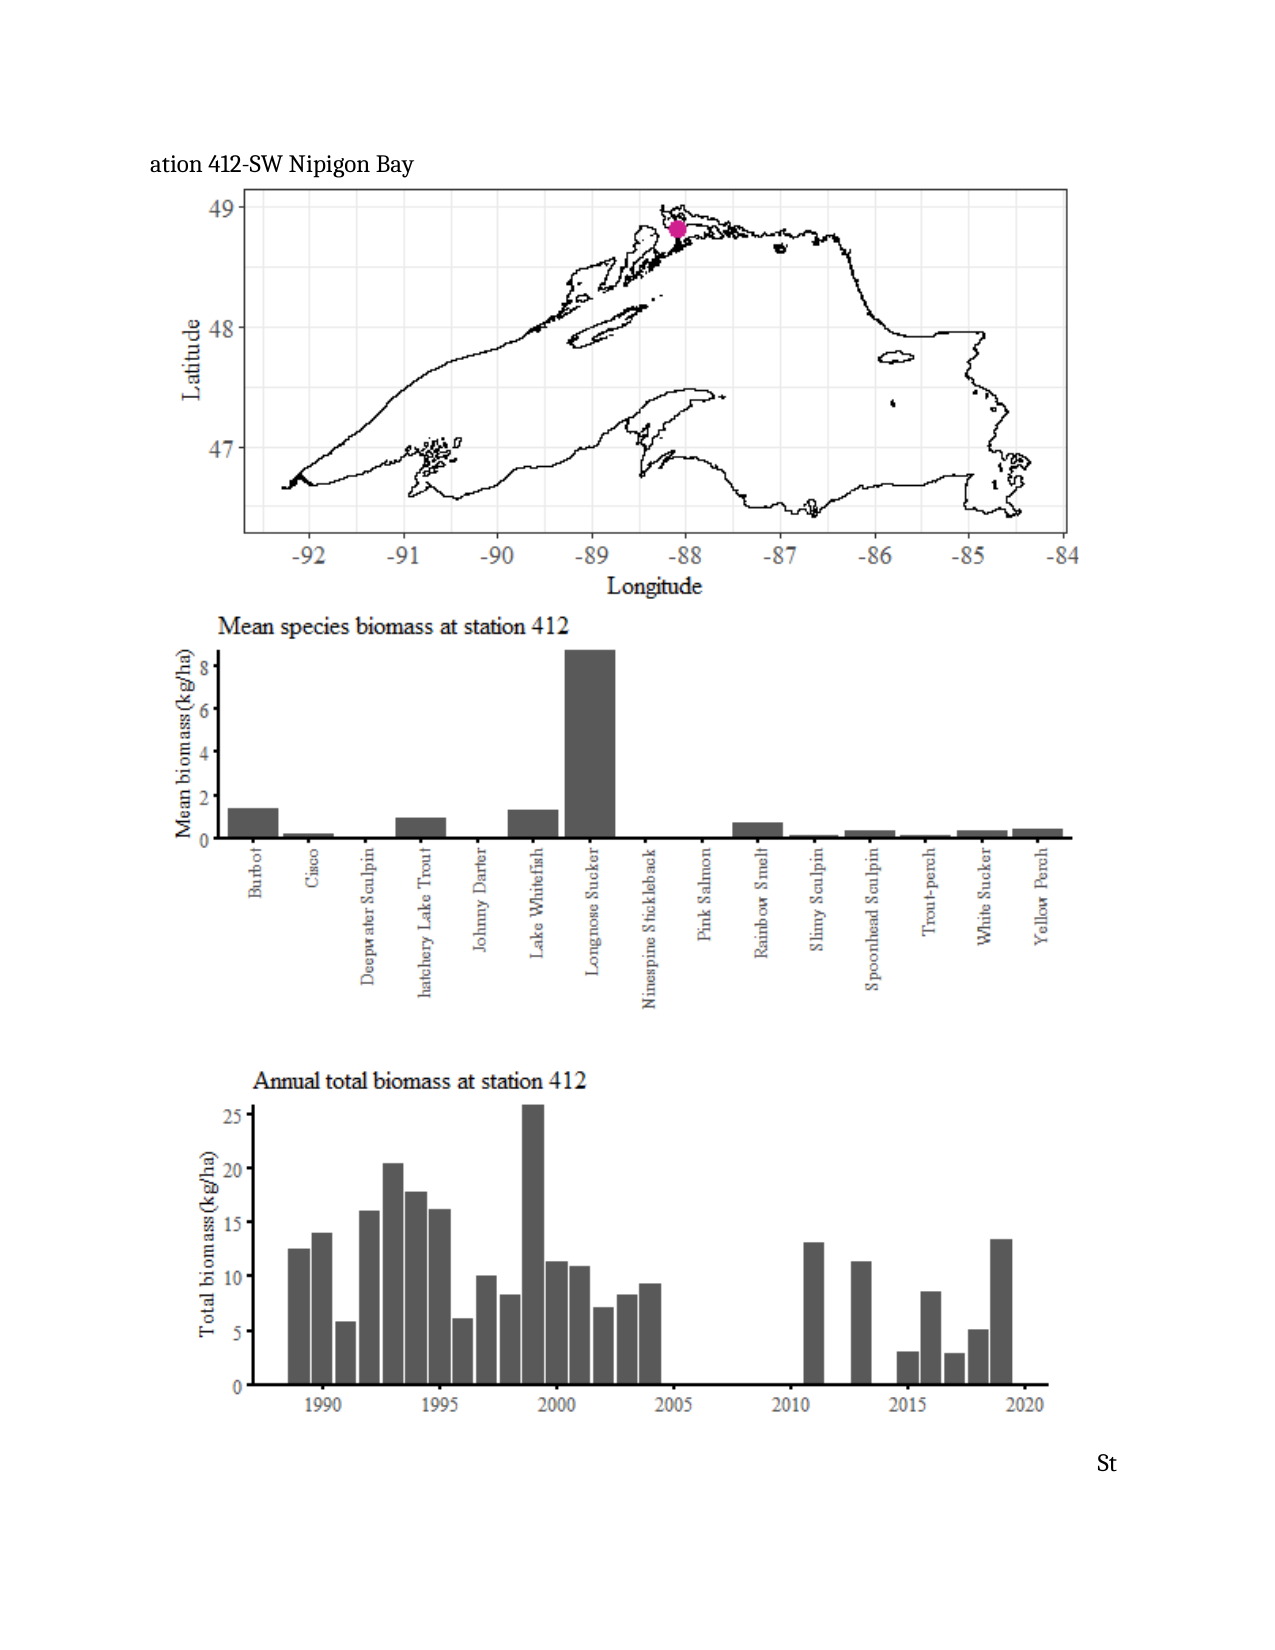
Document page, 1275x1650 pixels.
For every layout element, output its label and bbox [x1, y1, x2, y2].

picture [168, 178, 1079, 1472]
